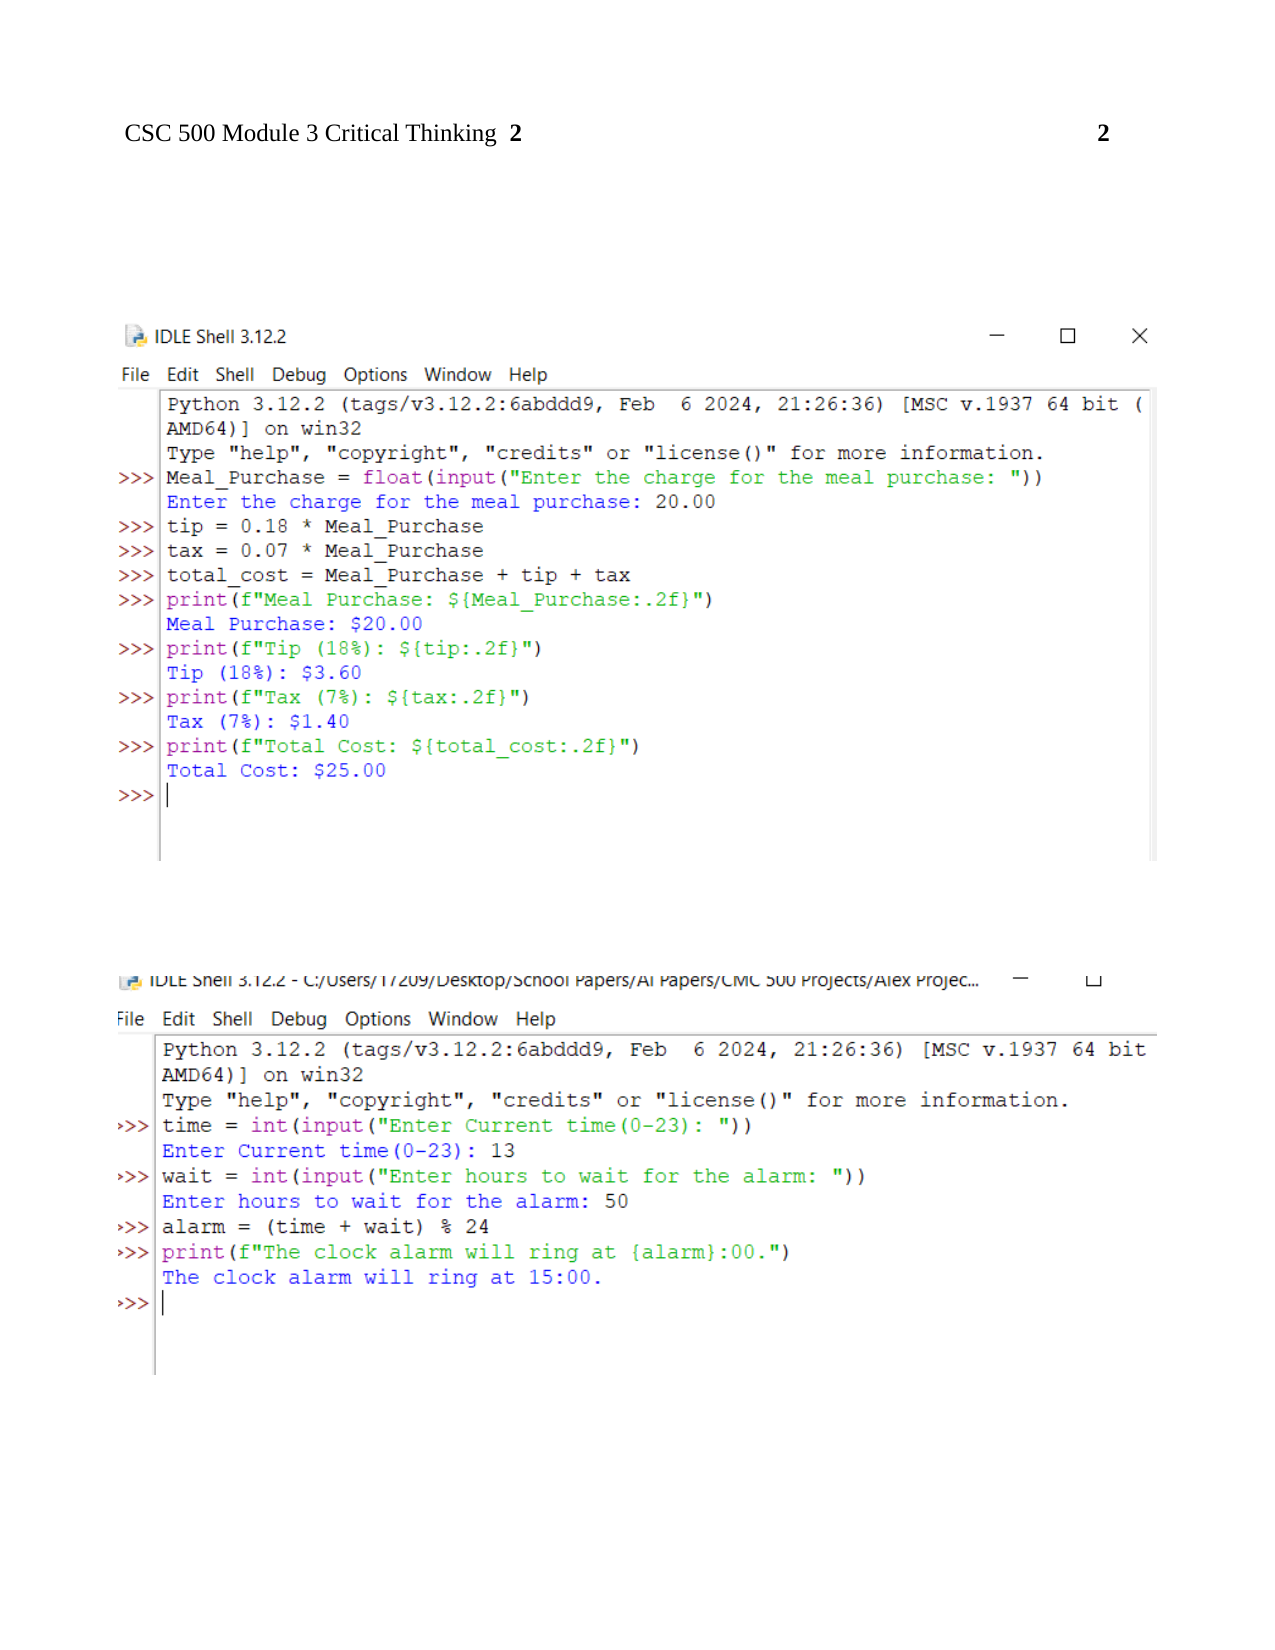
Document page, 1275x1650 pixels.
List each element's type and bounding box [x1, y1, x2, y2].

picture [118, 320, 1157, 861]
picture [118, 976, 1157, 1375]
